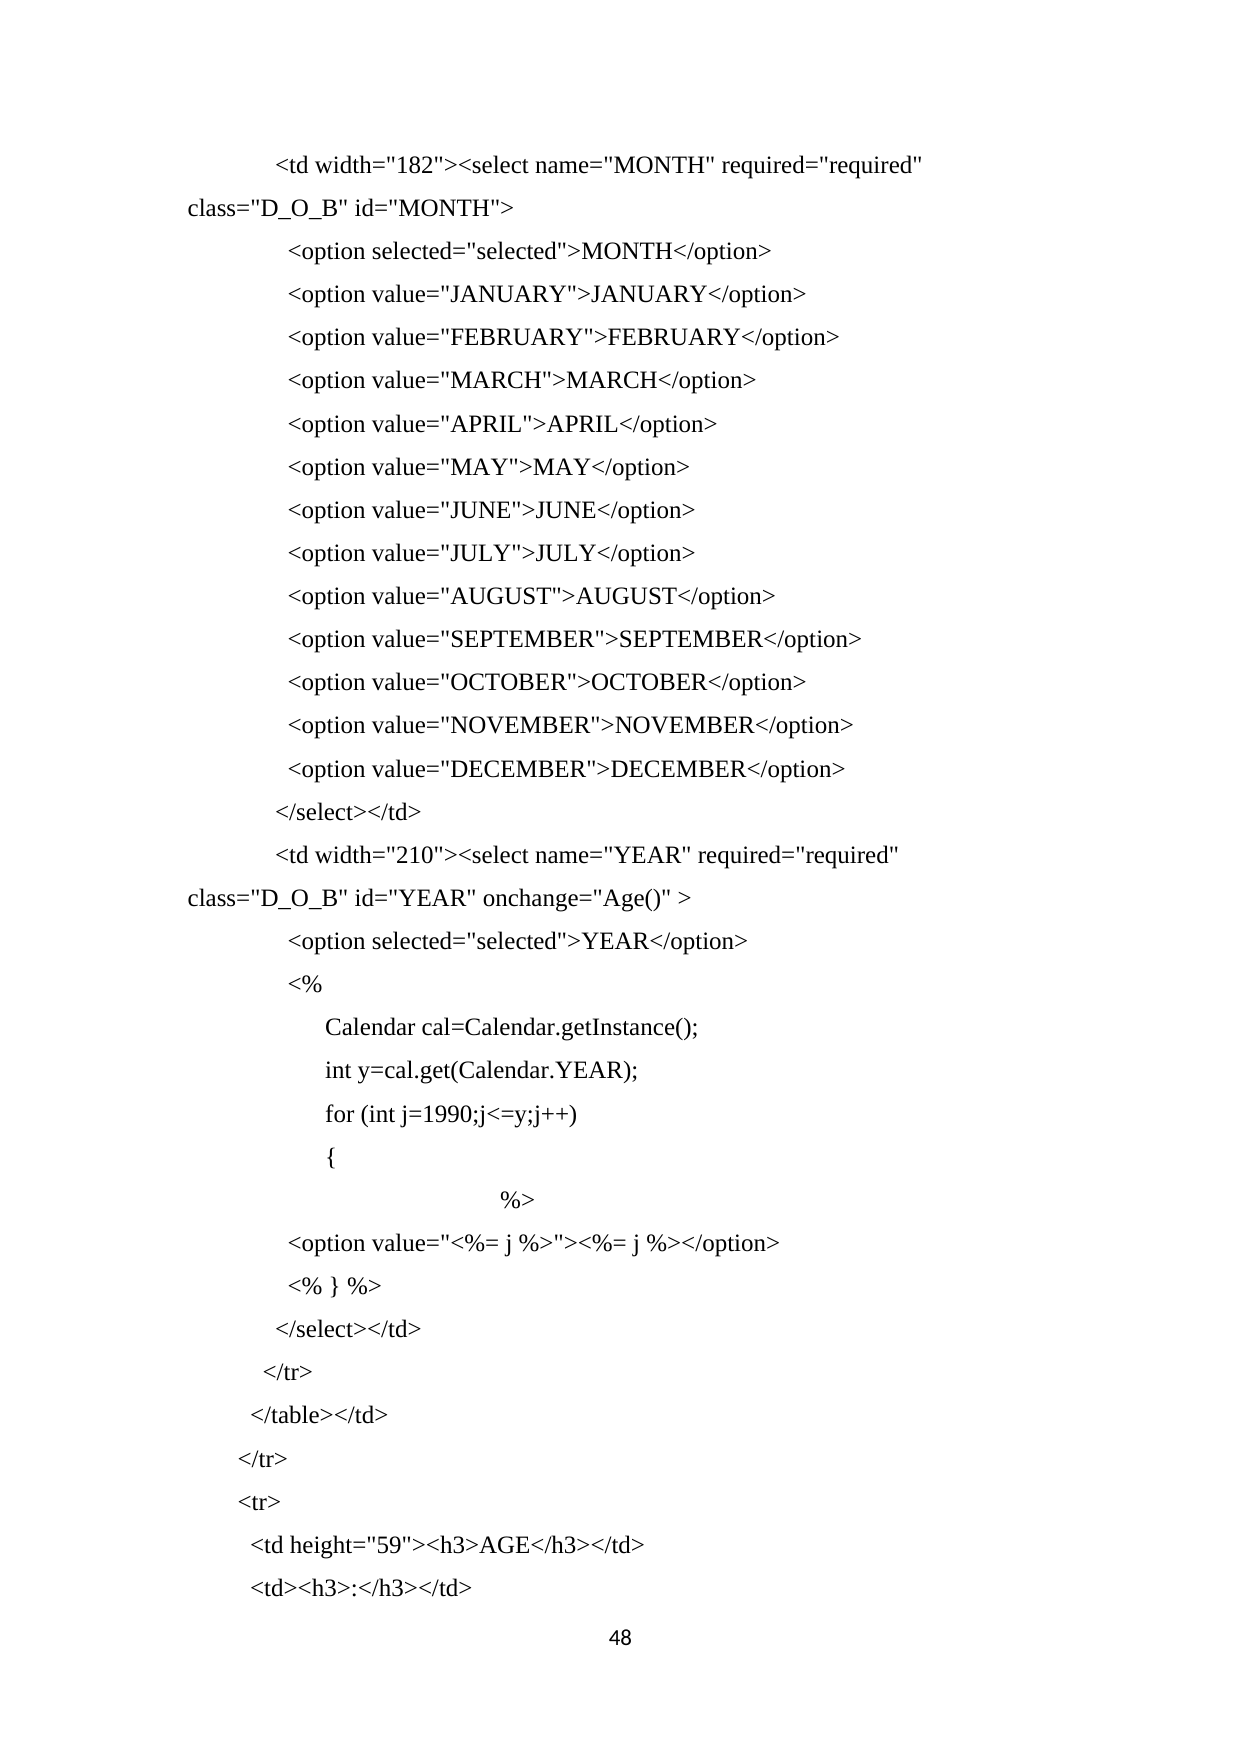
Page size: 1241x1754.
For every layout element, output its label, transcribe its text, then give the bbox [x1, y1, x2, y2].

text </tr> [187, 1444, 1053, 1472]
text <td width="210"><select name="YEAR" required="required" class="D_O_B" id="YEAR" onchange="Age()" > [187, 840, 1053, 912]
text for (int j=1990;j<=y;j++) [187, 1099, 1053, 1127]
text int y=cal.get(Calendar.YEAR); [187, 1056, 1053, 1084]
text <option value="NOVEMBER">NOVEMBER</option> [187, 711, 1053, 739]
text <td height="59"><h3>AGE</h3></td> [187, 1530, 1053, 1559]
text <option selected="selected">YEAR</option> [187, 926, 1053, 955]
text <option value="OCTOBER">OCTOBER</option> [187, 667, 1053, 696]
text </tr> [187, 1357, 1053, 1386]
text <option value="MARCH">MARCH</option> [187, 366, 1053, 394]
text </select></td> [187, 1314, 1053, 1343]
text Calendar cal=Calendar.getInstance(); [187, 1012, 1053, 1041]
text <option value="APRIL">APRIL</option> [187, 409, 1053, 437]
text <option value="MAY">MAY</option> [187, 452, 1053, 481]
text <tr> [187, 1487, 1053, 1516]
text </table></td> [187, 1401, 1053, 1429]
text <option value="JUNE">JUNE</option> [187, 495, 1053, 524]
text <option value="<%= j %>"><%= j %></option> [187, 1228, 1053, 1257]
text { [187, 1142, 1053, 1171]
text %> [187, 1185, 1053, 1214]
text <option value="JULY">JULY</option> [187, 538, 1053, 567]
text <option value="AUGUST">AUGUST</option> [187, 581, 1053, 610]
text <option selected="selected">MONTH</option> [187, 236, 1053, 265]
text </select></td> [187, 797, 1053, 826]
text <option value="DECEMBER">DECEMBER</option> [187, 754, 1053, 782]
text <% } %> [187, 1271, 1053, 1300]
text <% [187, 969, 1053, 998]
text <option value="SEPTEMBER">SEPTEMBER</option> [187, 624, 1053, 653]
text <option value="FEBRUARY">FEBRUARY</option> [187, 322, 1053, 351]
text <td width="182"><select name="MONTH" required="required" class="D_O_B" id="MONTH"> [187, 150, 1053, 222]
text <option value="JANUARY">JANUARY</option> [187, 279, 1053, 308]
text <td><h3>:</h3></td> [187, 1573, 1053, 1602]
